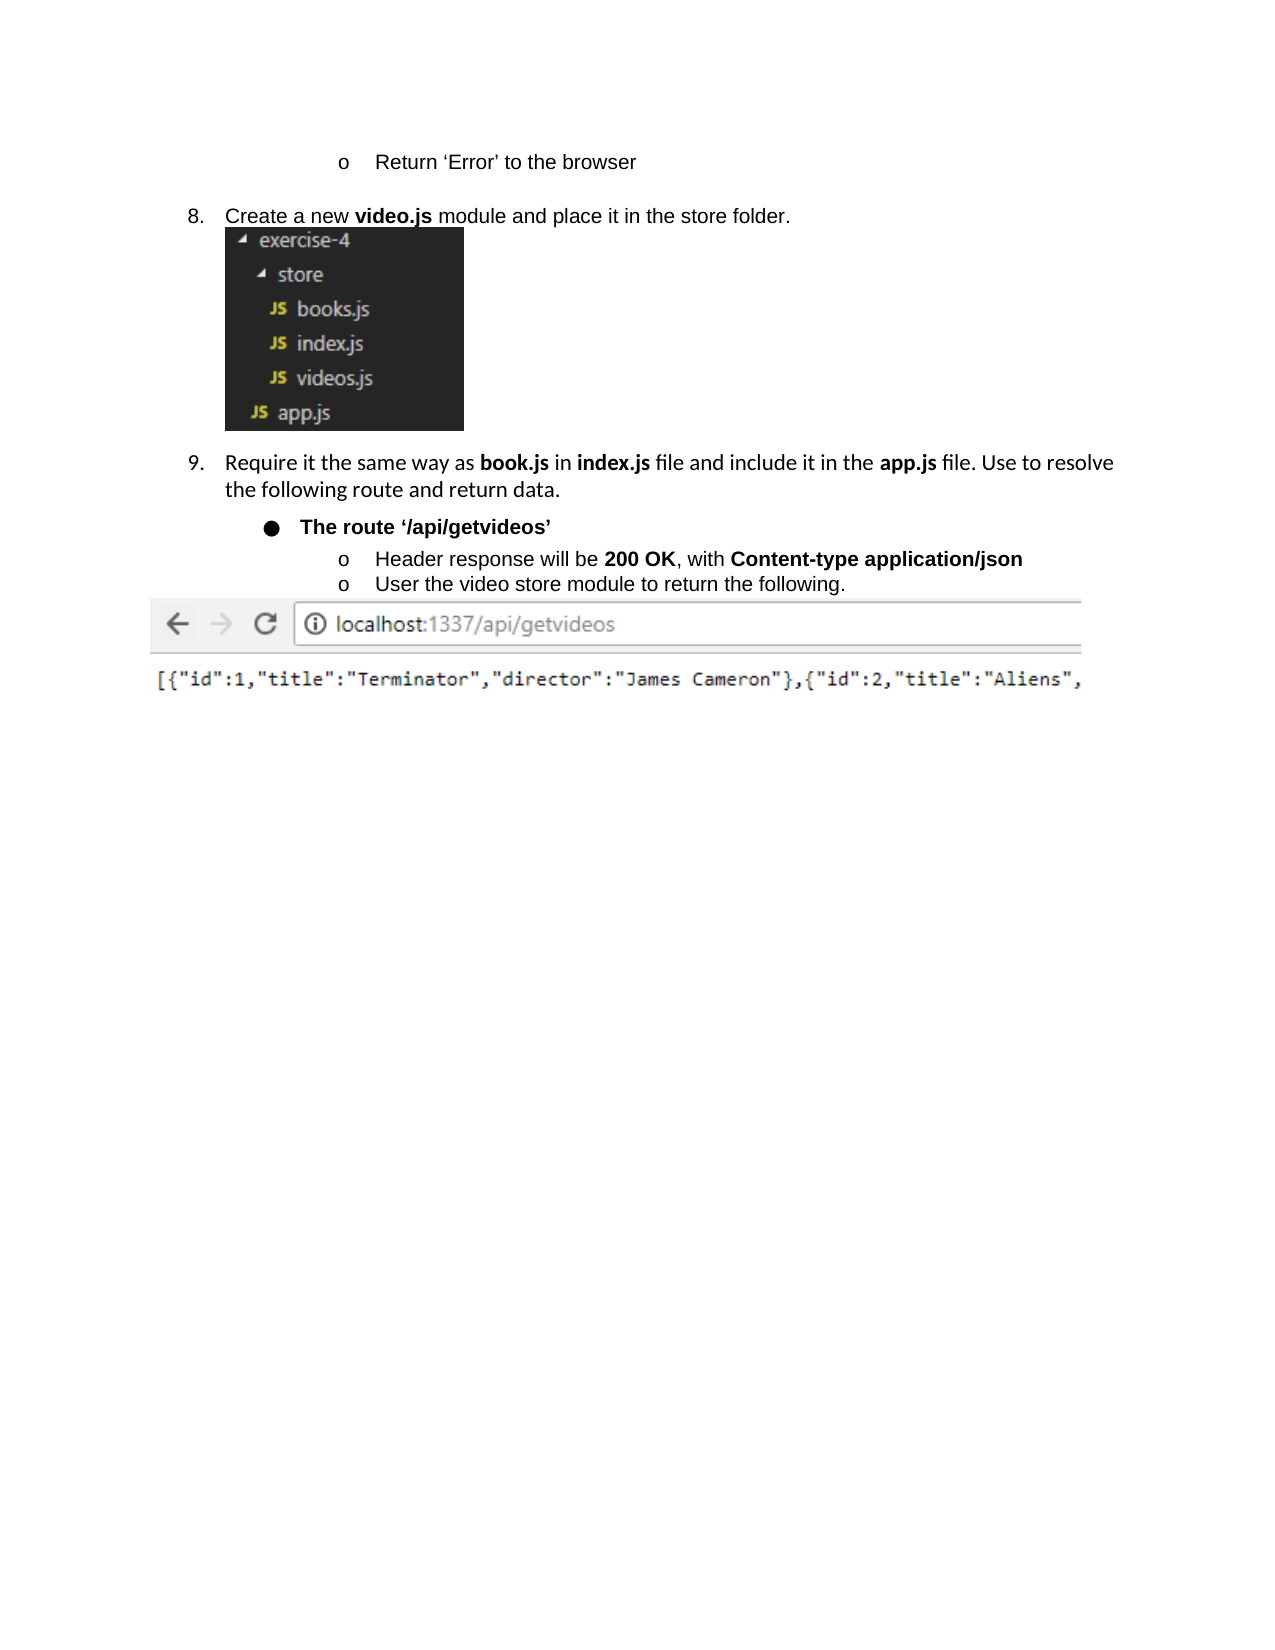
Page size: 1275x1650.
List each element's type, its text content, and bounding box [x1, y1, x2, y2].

list Require it the same way as book.js in index.js file and include it in the app.js file. Use to resolve the following route and return data. [187, 448, 1125, 504]
list Create a new video.js module and place it in the store folder. [187, 204, 1125, 228]
list Return ‘Error’ to the browser [337, 150, 1125, 204]
list Header response will be 200 OK, with Content-type application/json [337, 546, 1125, 572]
list User the video store module to return the following. [337, 572, 1125, 598]
picture [150, 598, 1082, 708]
list The route ‘/api/getvideos’ [262, 504, 1125, 546]
picture [225, 227, 464, 431]
